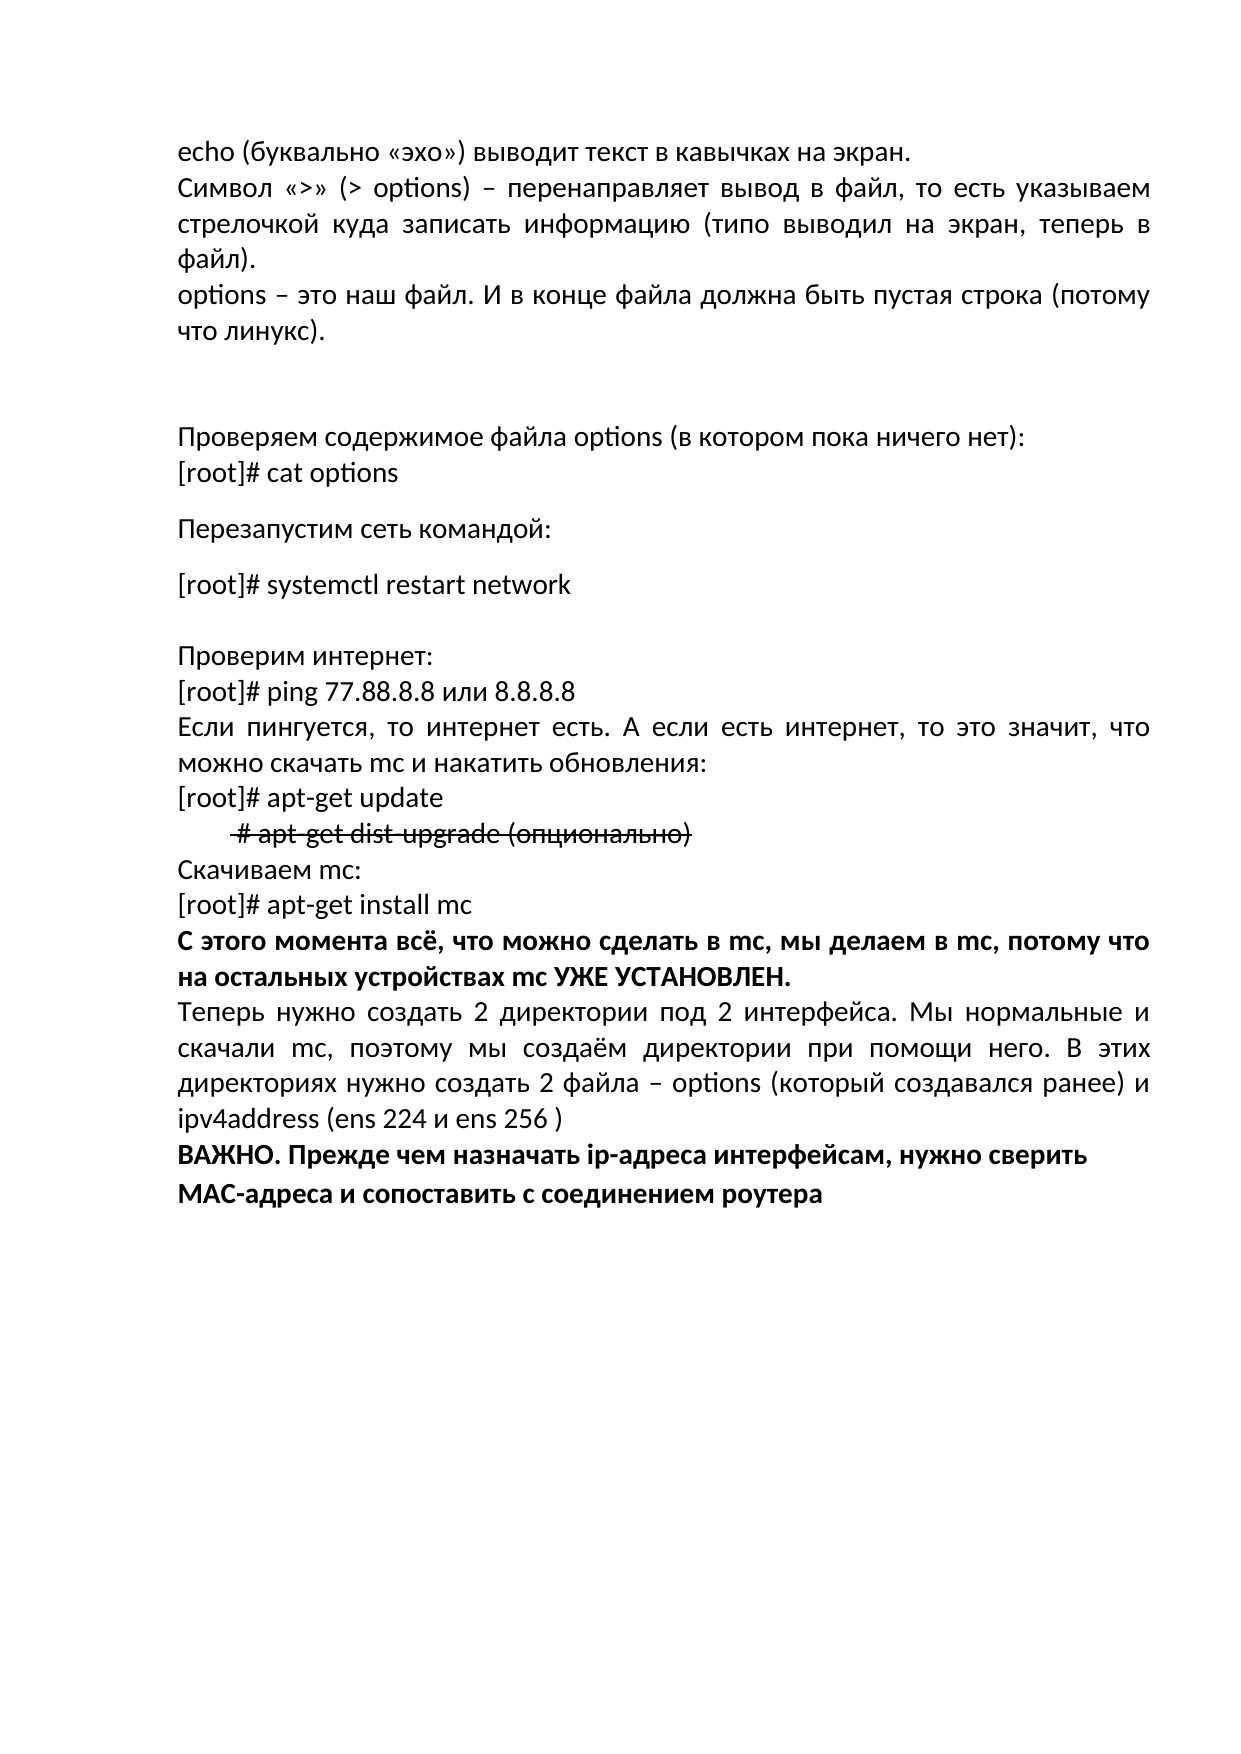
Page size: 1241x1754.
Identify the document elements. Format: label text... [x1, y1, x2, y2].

text [root]# apt-get install mc [177, 886, 1152, 922]
text Если пингуется, то интернет есть. А если есть интернет, то это значит, что можно скачать mc и накатить обновления: [177, 708, 1152, 779]
text # apt-get dist-upgrade (опционально) [177, 815, 1152, 851]
text Проверим интернет: [177, 637, 1152, 673]
text С этого момента всё, что можно сделать в mc, мы делаем в mc, потому что на остальных устройствах mc УЖЕ УСТАНОВЛЕН. [177, 922, 1152, 993]
text Проверяем содержимое файла options (в котором пока ничего нет): [177, 418, 1152, 454]
text Скачиваем mc: [177, 851, 1152, 886]
text [root]# ping 77.88.8.8 или 8.8.8.8 [177, 673, 1152, 708]
text Теперь нужно создать 2 директории под 2 интерфейса. Мы нормальные и скачали mc, поэтому мы создаём директории при помощи него. В этих директориях нужно создать 2 файла – options (который создавался ранее) и ipv4address (ens 224 и ens 256 ) [177, 993, 1152, 1136]
text [root]# systemctl restart network [177, 566, 1152, 601]
text ВАЖНО. Прежде чем назначать ip-адреса интерфейсам, нужно сверить MAC-адреса и сопоставить с соединением роутера [177, 1136, 1152, 1211]
text Перезапустим сеть командой: [177, 510, 1152, 546]
text echo (буквально «эхо») выводит текст в кавычках на экран. [177, 133, 1152, 169]
text options – это наш файл. И в конце файла должна быть пустая строка (потому что линукс). [177, 276, 1152, 347]
text [root]# apt-get update [177, 779, 1152, 815]
text Символ «>» (> options) – перенаправляет вывод в файл, то есть указываем стрелочкой куда записать информацию (типо выводил на экран, теперь в файл). [177, 169, 1152, 276]
text [root]# cat options [177, 454, 1152, 490]
